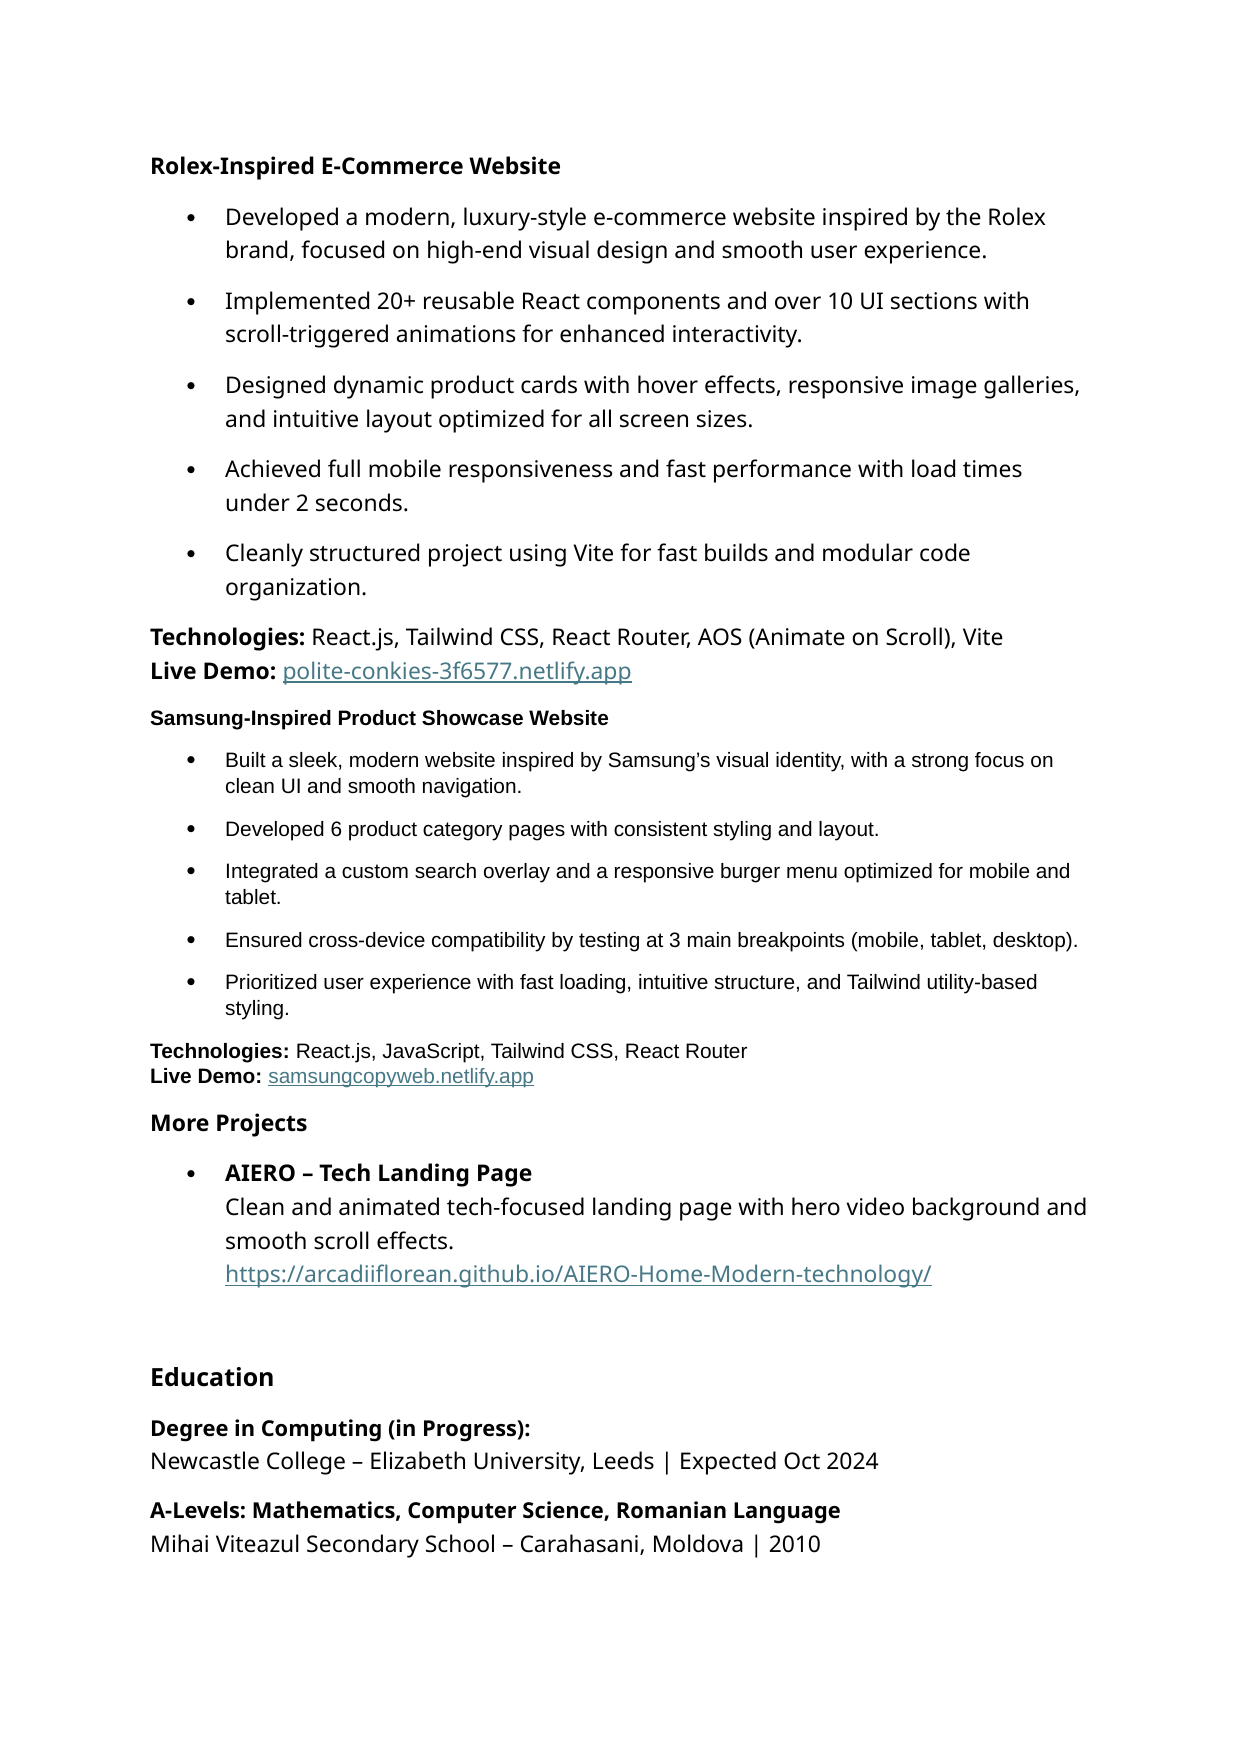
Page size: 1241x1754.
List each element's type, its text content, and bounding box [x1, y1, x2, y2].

text Technologies: React.js, JavaScript, Tailwind CSS, React Router Live Demo: samsungcopyweb.netlify.app [150, 1038, 1090, 1088]
list Achieved full mobile responsiveness and fast performance with load times under 2 seconds. [187, 453, 1090, 518]
text Technologies: React.js, Tailwind CSS, React Router, AOS (Animate on Scroll), Vite Live Demo: polite-conkies-3f6577.netlify.app [150, 621, 1090, 686]
text Degree in Computing (in Progress): Newcastle College – Elizabeth University, Leeds | Expected Oct 2024 [150, 1413, 1090, 1476]
text More Projects [150, 1107, 1090, 1138]
list Developed 6 product category pages with consistent styling and layout. [187, 816, 1090, 840]
list Designed dynamic product cards with hover effects, responsive image galleries, and intuitive layout optimized for all screen sizes. [187, 369, 1090, 434]
list Cleanly structured project using Vite for fast builds and modular code organization. [187, 537, 1090, 602]
list AIERO – Tech Landing Page Clean and animated tech-focused landing page with hero video background and smooth scroll effects. https://arcadiiflorean.github.io/AIERO-Home-Modern-technology/ [187, 1157, 1090, 1290]
text Samsung-Inspired Product Showcase Website [150, 705, 1090, 729]
text A-Levels: Mathematics, Computer Science, Romanian Language Mihai Viteazul Secondary School – Carahasani, Moldova | 2010 [150, 1495, 1090, 1559]
text Education [150, 1359, 1090, 1393]
list Ensured cross-device compatibility by testing at 3 main breakpoints (mobile, tablet, desktop). [187, 927, 1090, 951]
list Prioritized user experience with fast loading, intuitive structure, and Tailwind utility-based styling. [187, 970, 1090, 1020]
list Integrated a custom search overlay and a responsive burger menu optimized for mobile and tablet. [187, 859, 1090, 909]
text Rolex-Inspired E-Commerce Website [150, 150, 1090, 181]
list Developed a modern, luxury-style e-commerce website inspired by the Rolex brand, focused on high-end visual design and smooth user experience. [187, 200, 1090, 265]
list Built a sleek, modern website inspired by Samsung’s visual identity, with a strong focus on clean UI and smooth navigation. [187, 748, 1090, 798]
list Implemented 20+ reusable React components and over 10 UI sections with scroll-triggered animations for enhanced interactivity. [187, 284, 1090, 349]
